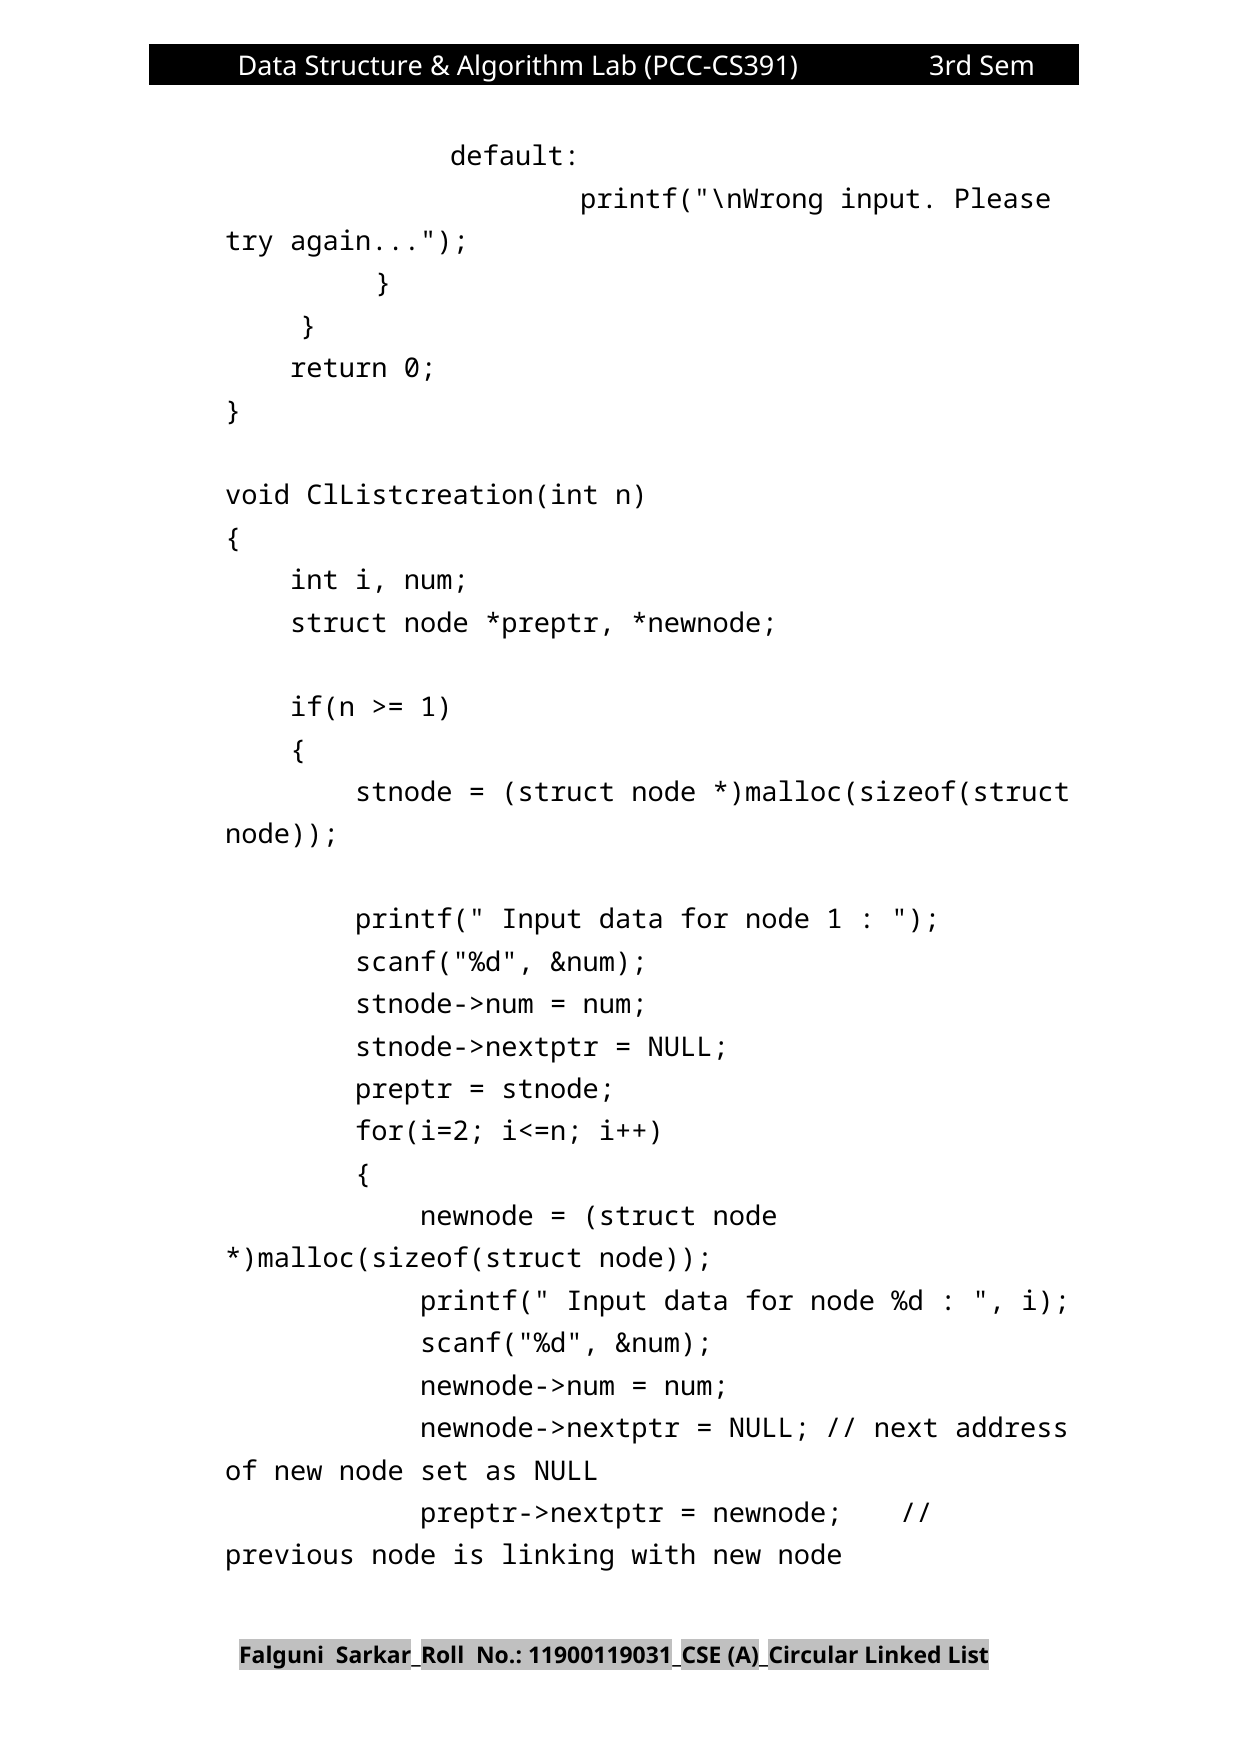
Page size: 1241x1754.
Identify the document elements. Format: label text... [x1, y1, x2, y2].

text { [225, 730, 1078, 767]
text void ClListcreation(int n) [225, 476, 1078, 513]
text { [225, 1154, 1078, 1191]
text stnode->nextptr = NULL; [225, 1027, 1078, 1064]
text } [225, 306, 1078, 343]
text if(n >= 1) [225, 688, 1078, 725]
text scanf("%d", &num); [225, 942, 1078, 979]
text preptr = stnode; [225, 1069, 1078, 1106]
text printf("\nWrong input. Please try again..."); [225, 179, 1078, 258]
text int i, num; [225, 561, 1078, 597]
text return 0; [225, 349, 1078, 386]
text stnode = (struct node *)malloc(sizeof(struct node)); [225, 773, 1078, 852]
text newnode->num = num; [225, 1366, 1078, 1403]
text preptr->nextptr = newnode; // previous node is linking with new node [225, 1493, 1078, 1573]
text printf(" Input data for node %d : ", i); [225, 1281, 1078, 1318]
text struct node *preptr, *newnode; [225, 603, 1078, 640]
text } [225, 391, 1078, 428]
text stnode->num = num; [225, 984, 1078, 1021]
text for(i=2; i<=n; i++) [225, 1112, 1078, 1149]
text printf(" Input data for node 1 : "); [225, 900, 1078, 937]
text } [225, 264, 1078, 301]
text newnode->nextptr = NULL; // next address of new node set as NULL [225, 1408, 1078, 1488]
text { [225, 518, 1078, 555]
text default: [225, 137, 1078, 173]
text scanf("%d", &num); [225, 1324, 1078, 1361]
text newnode = (struct node *)malloc(sizeof(struct node)); [225, 1197, 1078, 1276]
